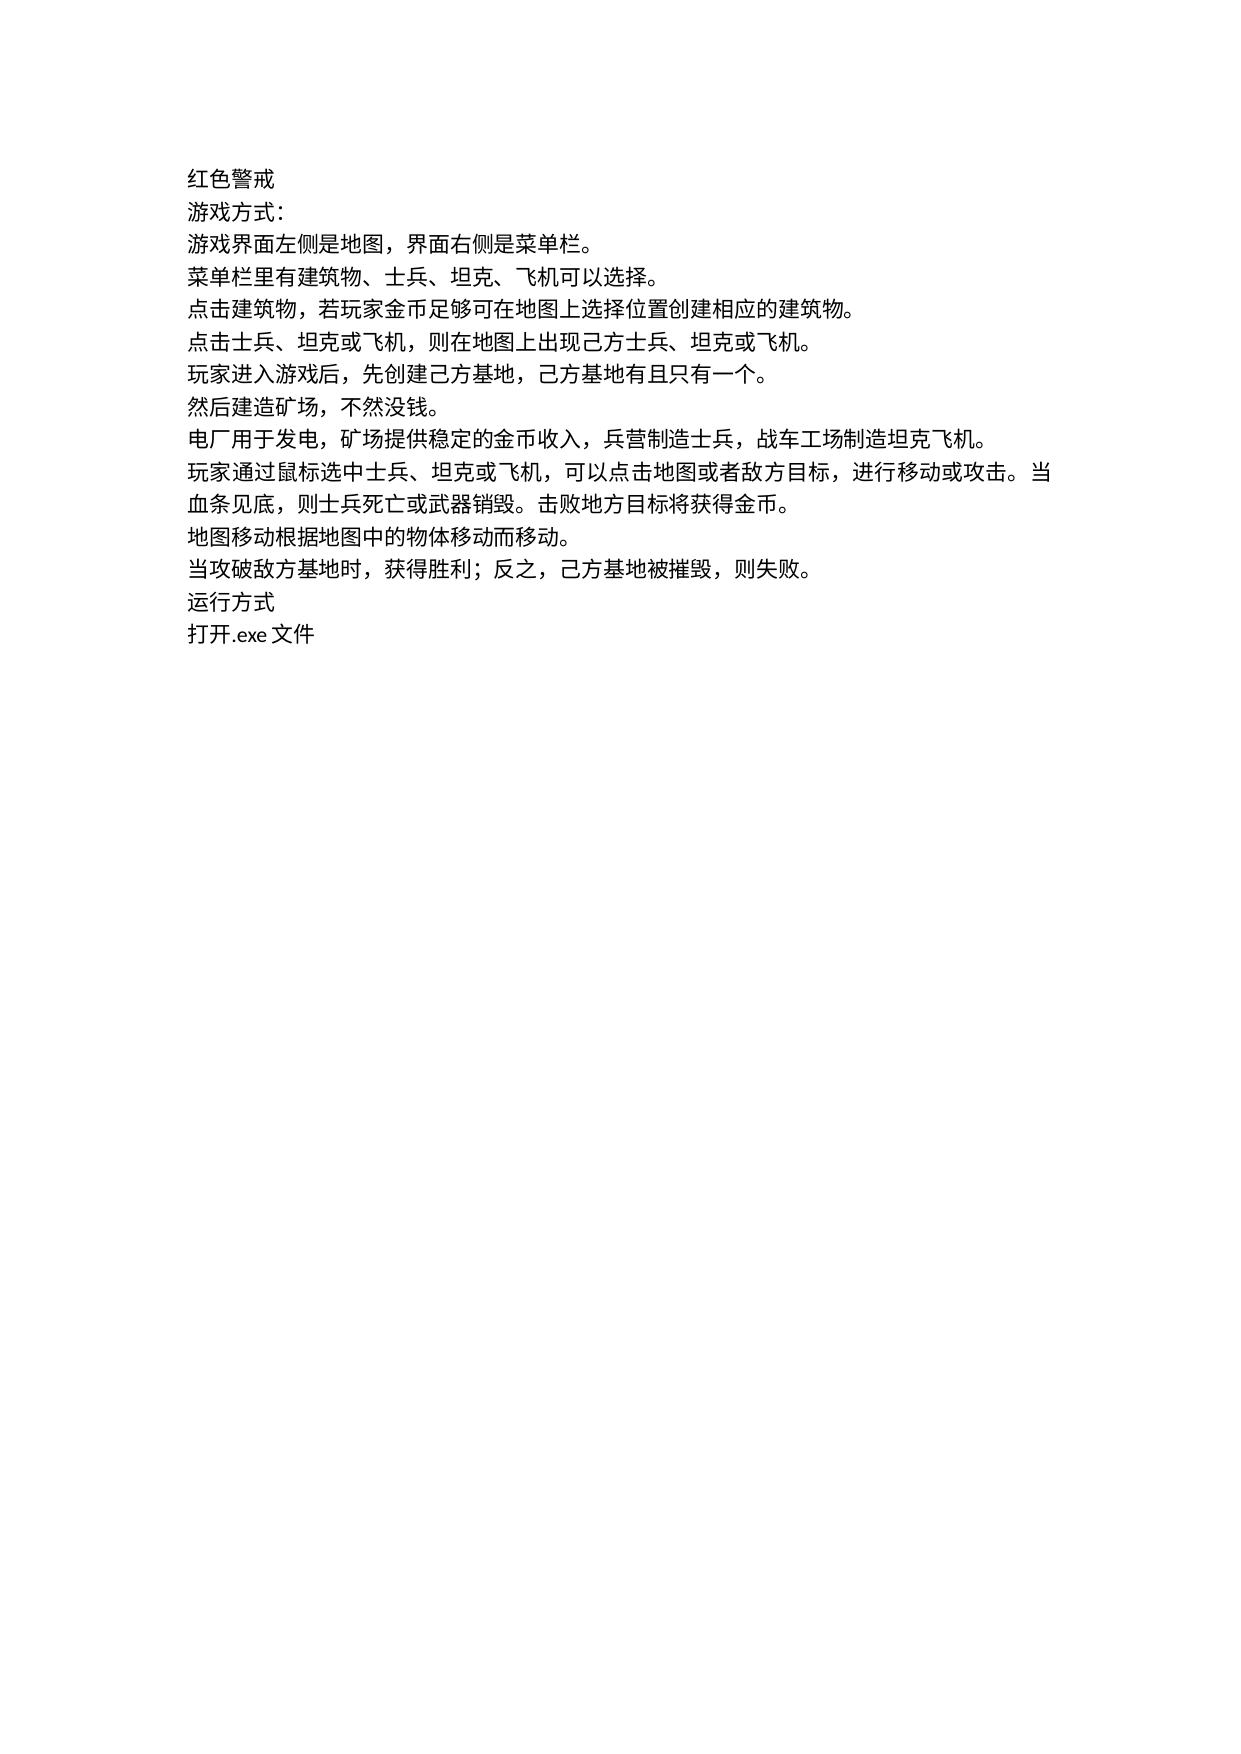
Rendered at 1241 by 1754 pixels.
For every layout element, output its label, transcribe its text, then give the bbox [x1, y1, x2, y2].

text 玩家进入游戏后，先创建己方基地，己方基地有且只有一个。 [187, 357, 1053, 389]
text 电厂用于发电，矿场提供稳定的金币收入，兵营制造士兵，战车工场制造坦克飞机。 [187, 422, 1053, 454]
text 运行方式 [187, 584, 1053, 617]
text 地图移动根据地图中的物体移动而移动。 [187, 519, 1053, 552]
text 点击士兵、坦克或飞机，则在地图上出现己方士兵、坦克或飞机。 [187, 324, 1053, 357]
text 打开.exe文件 [187, 617, 1053, 649]
text 点击建筑物，若玩家金币足够可在地图上选择位置创建相应的建筑物。 [187, 292, 1053, 324]
text 游戏方式： [187, 194, 1053, 227]
text 游戏界面左侧是地图，界面右侧是菜单栏。 [187, 227, 1053, 259]
text 红色警戒 [187, 162, 1053, 194]
text 菜单栏里有建筑物、士兵、坦克、飞机可以选择。 [187, 259, 1053, 292]
text 玩家通过鼠标选中士兵、坦克或飞机，可以点击地图或者敌方目标，进行移动或攻击。当血条见底，则士兵死亡或武器销毁。击败地方目标将获得金币。 [187, 454, 1053, 519]
text 然后建造矿场，不然没钱。 [187, 389, 1053, 422]
text 当攻破敌方基地时，获得胜利；反之，己方基地被摧毁，则失败。 [187, 552, 1053, 584]
